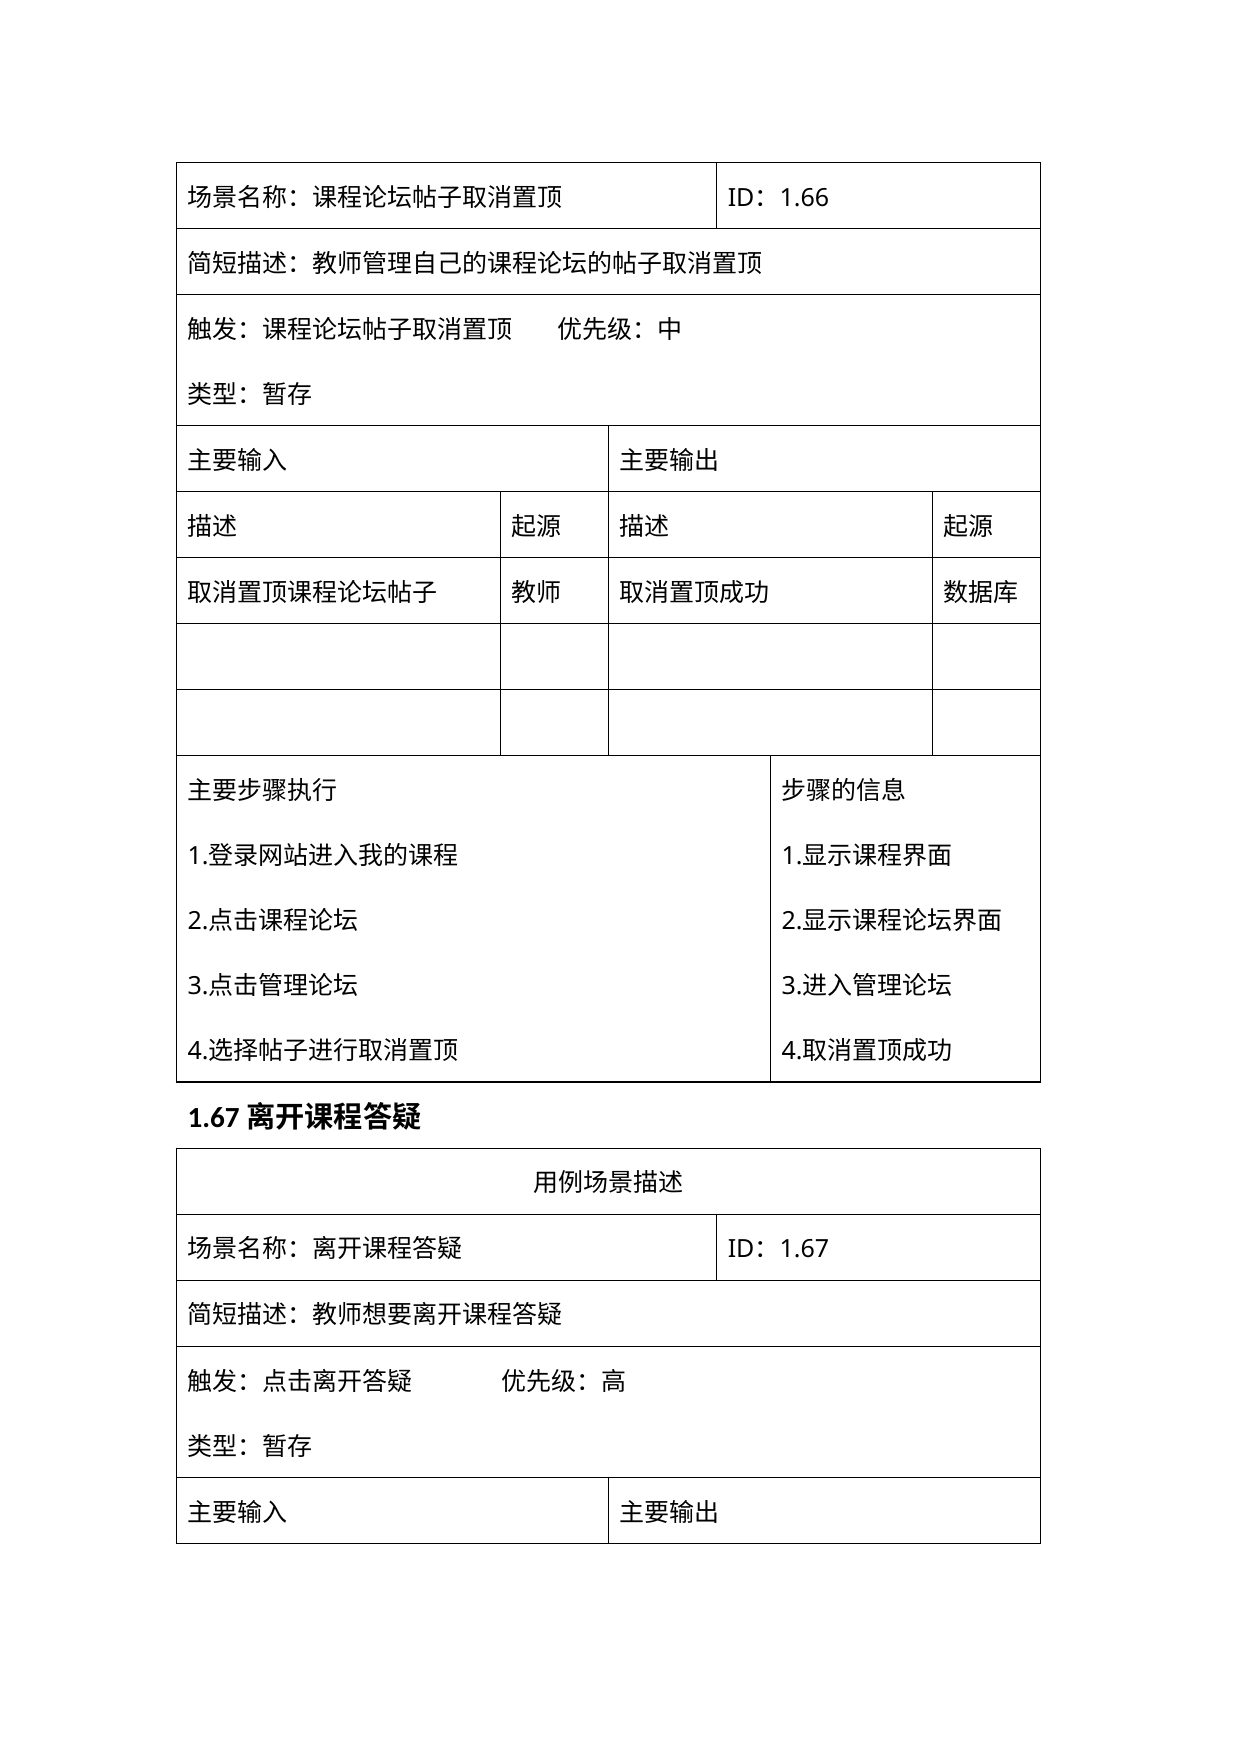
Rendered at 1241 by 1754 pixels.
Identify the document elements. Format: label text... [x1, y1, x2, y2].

table_cell 简短描述：教师管理自己的课程论坛的帖子取消置顶 [177, 229, 1040, 294]
table_cell [609, 624, 932, 689]
table_cell 取消置顶课程论坛帖子 [177, 558, 500, 623]
table_cell 描述 [609, 492, 932, 557]
table_cell 触发：课程论坛帖子取消置顶 优先级：中 类型：暂存 [177, 295, 1040, 425]
text 1.67 离开课程答疑 [187, 1082, 1053, 1147]
table_header 用例场景描述 [177, 1149, 1040, 1213]
table_cell 主要输出 [609, 426, 1040, 491]
table_cell [177, 624, 500, 689]
table_cell 数据库 [933, 558, 1040, 623]
table_cell 主要步骤执行 1.登录网站进入我的课程 2.点击课程论坛 3.点击管理论坛 4.选择帖子进行取消置顶 [177, 756, 770, 1081]
table_cell 起源 [933, 492, 1040, 557]
table_cell 步骤的信息 1.显示课程界面 2.显示课程论坛界面 3.进入管理论坛 4.取消置顶成功 [771, 756, 1040, 1081]
table_cell 教师 [501, 558, 608, 623]
table_cell ID：1.67 [717, 1215, 1040, 1279]
table_cell [933, 624, 1040, 689]
table_cell [933, 690, 1040, 755]
table_cell 主要输出 [609, 1478, 1040, 1543]
table_cell 场景名称：离开课程答疑 [177, 1215, 716, 1279]
table_cell [609, 690, 932, 755]
table_cell 主要输入 [177, 1478, 608, 1543]
table_cell 触发：点击离开答疑 优先级：高 类型：暂存 [177, 1347, 1040, 1477]
table_cell [501, 690, 608, 755]
table_cell 取消置顶成功 [609, 558, 932, 623]
table_cell 起源 [501, 492, 608, 557]
table_cell [501, 624, 608, 689]
table_cell 场景名称：课程论坛帖子取消置顶 [177, 163, 716, 228]
table_cell ID：1.66 [717, 163, 1040, 228]
table_cell 主要输入 [177, 426, 608, 491]
table_cell [177, 690, 500, 755]
table_cell 描述 [177, 492, 500, 557]
table_cell 简短描述：教师想要离开课程答疑 [177, 1281, 1040, 1346]
